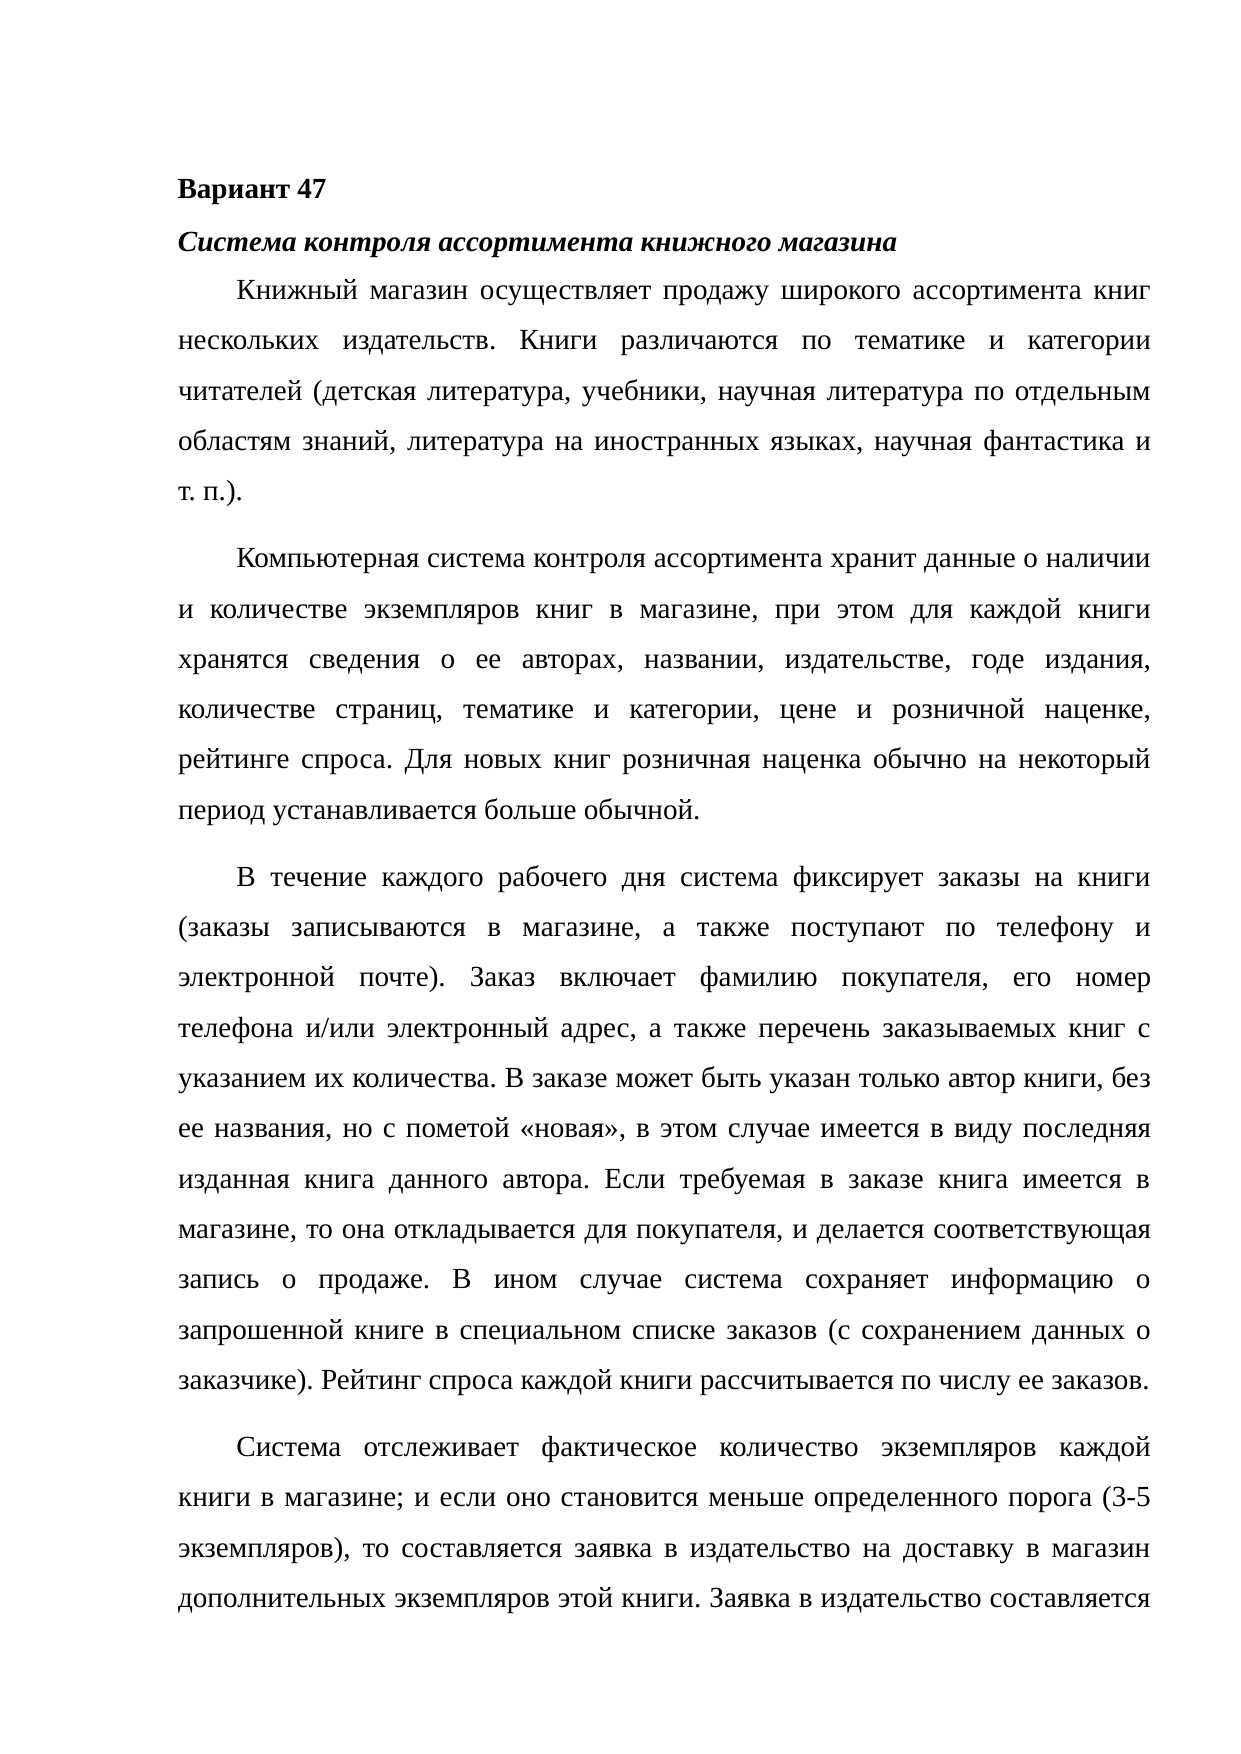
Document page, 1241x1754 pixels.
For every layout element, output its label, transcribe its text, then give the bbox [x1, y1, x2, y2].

text Вариант 47 [177, 171, 1152, 204]
text Компьютерная система контроля ассортимента хранит данные о наличии и количестве экземпляров книг в магазине, при этом для каждой книги хранятся сведения о ее авторах, названии, издательстве, годе издания, количестве страниц, тематике и категории, цене и розничной наценке, рейтинге спроса. Для новых книг розничная наценка обычно на некоторый период устанавливается больше обычной. [178, 540, 1152, 826]
text Книжный магазин осуществляет продажу широкого ассортимента книг нескольких издательств. Книги различаются по тематике и категории читателей (детская литература, учебники, научная литература по отдельным областям знаний, литература на иностранных языках, научная фантастика и т. п.). [178, 272, 1152, 507]
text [178, 1429, 1152, 1613]
subtitle Система контроля ассортимента книжного магазина [178, 224, 1152, 257]
text В течение каждого рабочего дня система фиксирует заказы на книги (заказы записываются в магазине, а также поступают по телефону и электронной почте). Заказ включает фамилию покупателя, его номер телефона и/или электронный адрес, а также перечень заказываемых книг с указанием их количества. В заказе может быть указан только автор книги, без ее названия, но с пометой «новая», в этом случае имеется в виду последняя изданная книга данного автора. Если требуемая в заказе книга имеется в магазине, то она откладывается для покупателя, и делается соответствующая запись о продаже. В ином случае система сохраняет информацию о запрошенной книге в специальном списке заказов (с сохранением данных о заказчике). Рейтинг спроса каждой книги рассчитывается по числу ее заказов. [178, 859, 1152, 1396]
